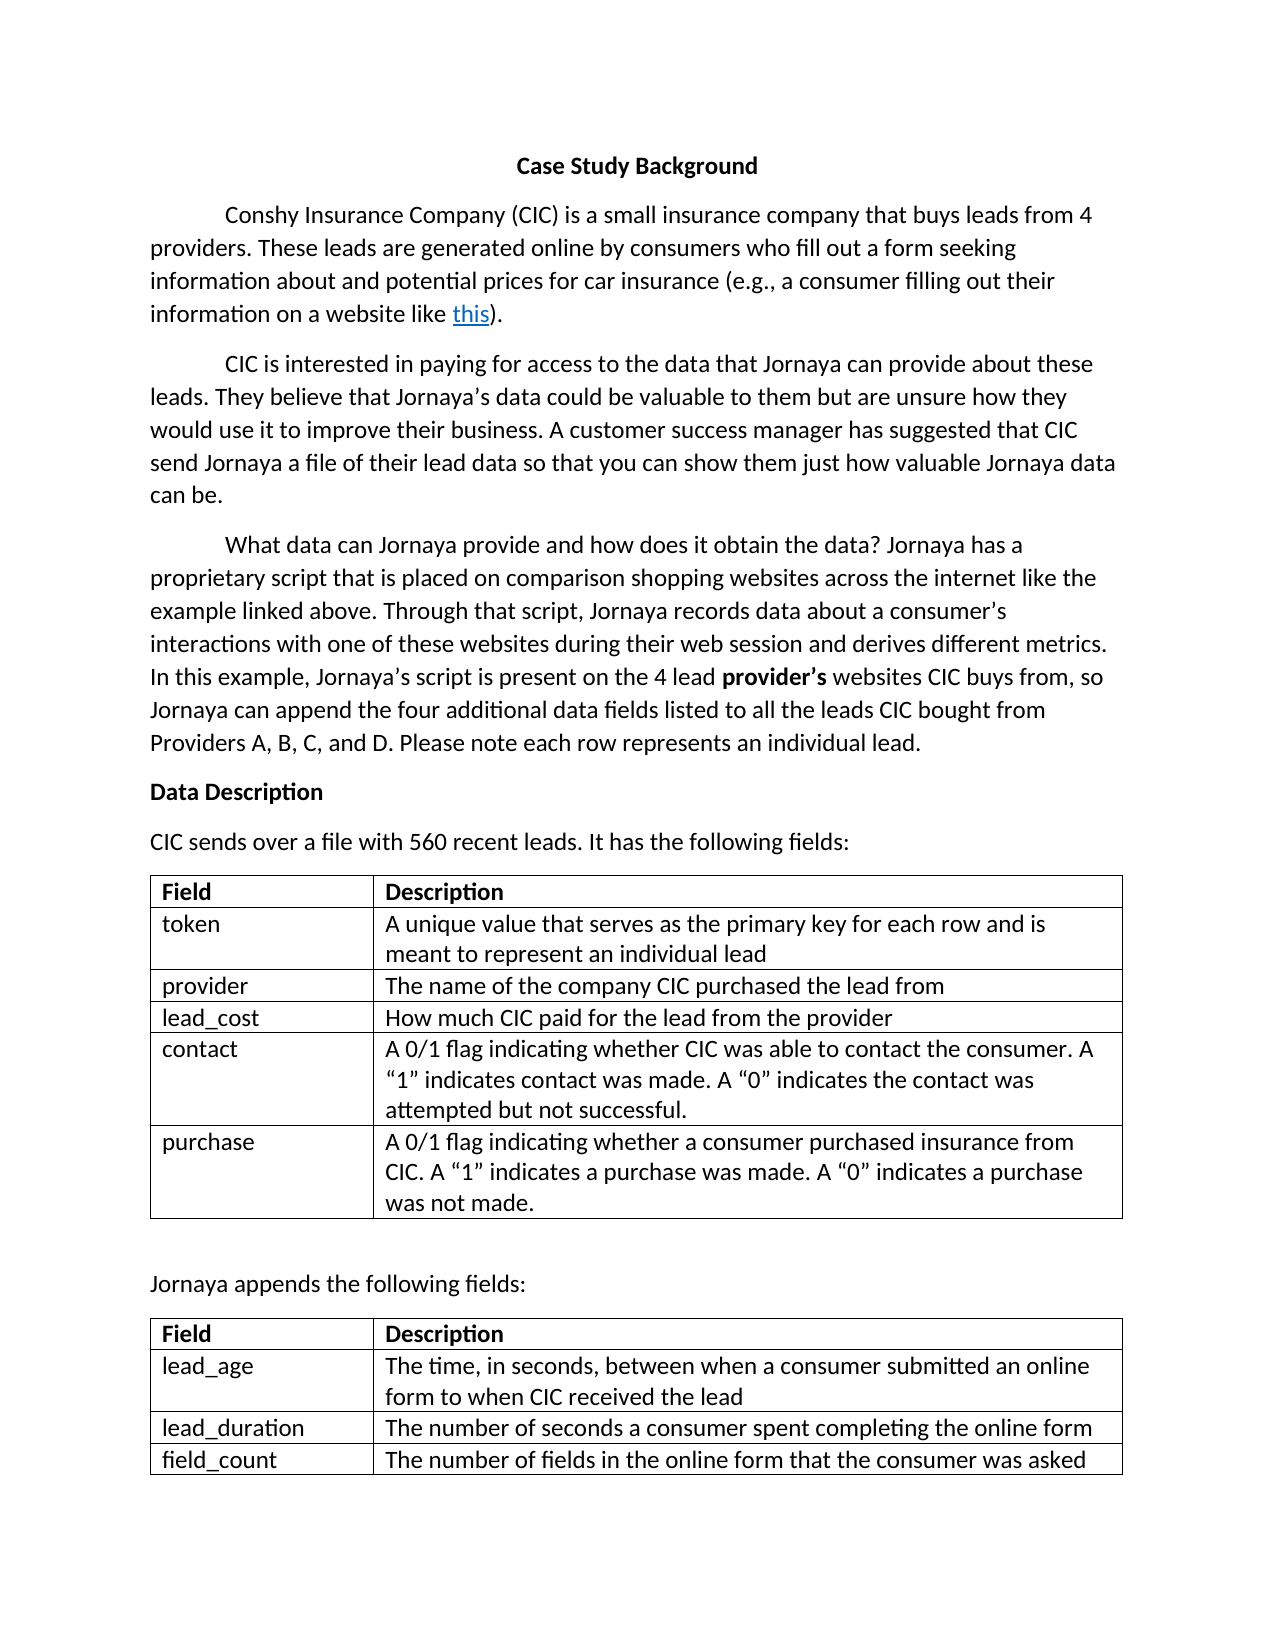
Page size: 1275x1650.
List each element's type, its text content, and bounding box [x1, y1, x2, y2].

table_cell lead_cost [151, 1002, 373, 1032]
table_cell lead_age [151, 1350, 373, 1411]
table_cell purchase [151, 1126, 373, 1217]
table_cell The time, in seconds, between when a consumer submitted an online form to when CIC received the lead [374, 1350, 1122, 1411]
table_cell contact [151, 1033, 373, 1125]
table_header Field [151, 1319, 373, 1349]
table_cell The name of the company CIC purchased the lead from [374, 970, 1122, 1001]
table_cell field_count [151, 1444, 373, 1474]
table_cell How much CIC paid for the lead from the provider [374, 1002, 1122, 1032]
table_header Description [374, 1319, 1122, 1349]
text Conshy Insurance Company (CIC) is a small insurance company that buys leads from 4 providers. These leads are generated online by consumers who fill out a form seeking information about and potential prices for car insurance (e.g., a consumer filling out their information on a website like this). [150, 199, 1125, 329]
text Jornaya appends the following fields: [150, 1268, 1125, 1298]
table_cell lead_duration [151, 1412, 373, 1443]
table_header Description [374, 876, 1122, 907]
text Data Description [150, 776, 1125, 807]
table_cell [374, 1444, 1122, 1474]
table_cell provider [151, 970, 373, 1001]
table_cell A 0/1 flag indicating whether a consumer purchased insurance from CIC. A “1” indicates a purchase was made. A “0” indicates a purchase was not made. [374, 1126, 1122, 1217]
table_cell A 0/1 flag indicating whether CIC was able to contact the consumer. A “1” indicates contact was made. A “0” indicates the contact was attempted but not successful. [374, 1033, 1122, 1125]
table_cell The number of seconds a consumer spent completing the online form [374, 1412, 1122, 1443]
table_header Field [151, 876, 373, 907]
text CIC sends over a file with 560 recent leads. It has the following fields: [150, 826, 1125, 856]
text What data can Jornaya provide and how does it obtain the data? Jornaya has a proprietary script that is placed on comparison shopping websites across the internet like the example linked above. Through that script, Jornaya records data about a consumer’s interactions with one of these websites during their web session and derives different metrics. In this example, Jornaya’s script is present on the 4 lead provider’s websites CIC buys from, so Jornaya can append the four additional data fields listed to all the leads CIC bought from Providers A, B, C, and D. Please note each row represents an individual lead. [150, 529, 1125, 757]
table_cell token [151, 908, 373, 969]
text CIC is interested in paying for access to the data that Jornaya can provide about these leads. They believe that Jornaya’s data could be valuable to them but are unsure how they would use it to improve their business. A customer success manager has suggested that CIC send Jornaya a file of their lead data so that you can show them just how valuable Jornaya data can be. [150, 348, 1125, 510]
text Case Study Background [150, 150, 1125, 181]
table_cell A unique value that serves as the primary key for each row and is meant to represent an individual lead [374, 908, 1122, 969]
